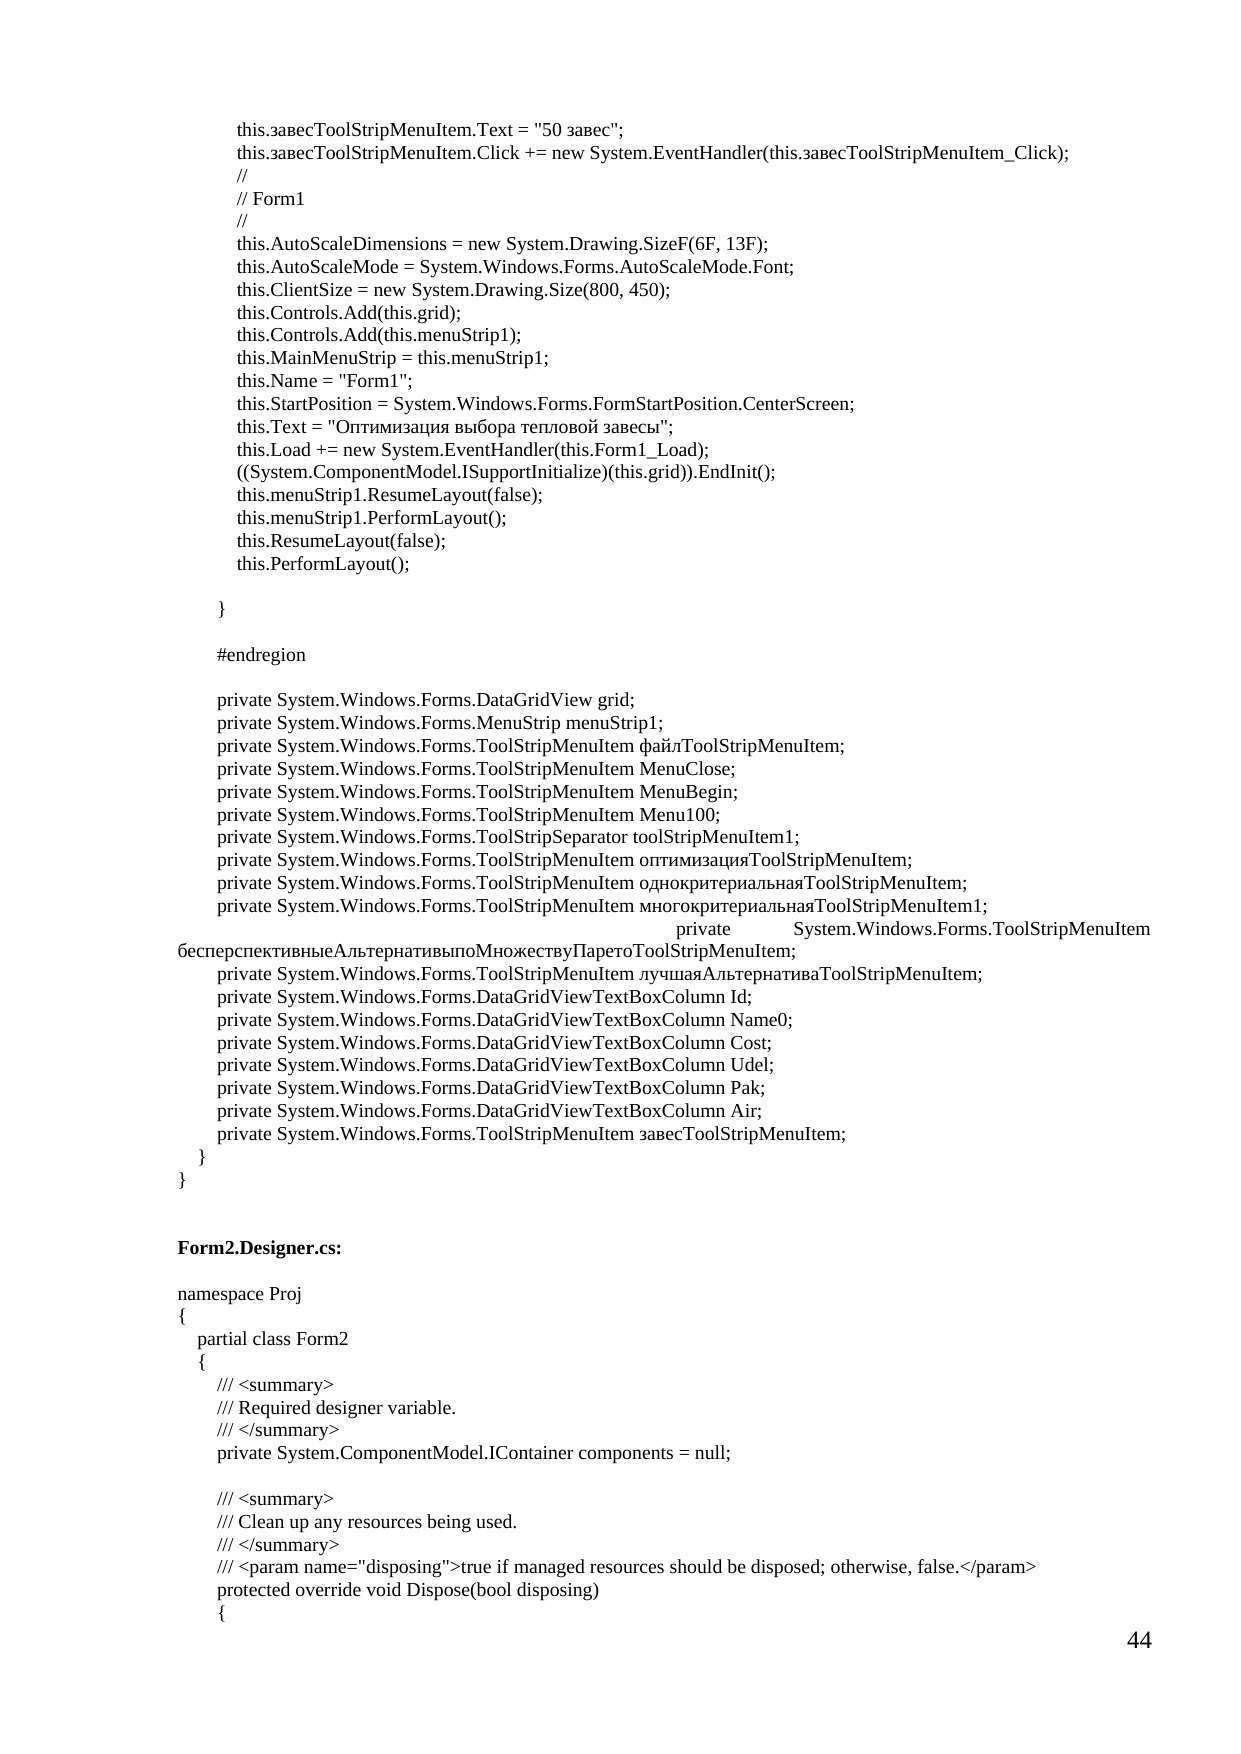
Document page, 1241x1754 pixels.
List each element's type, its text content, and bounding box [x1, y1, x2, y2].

text #endregion [177, 643, 1152, 666]
text this.Name = "Form1"; [177, 369, 1152, 392]
text // [177, 164, 1152, 187]
text private System.Windows.Forms.DataGridViewTextBoxColumn Udel; [177, 1053, 1152, 1076]
text this.Load += new System.EventHandler(this.Form1_Load); [177, 437, 1152, 460]
text this.Controls.Add(this.grid); [177, 301, 1152, 323]
text this.завесToolStripMenuItem.Text = "50 завес"; [177, 118, 1152, 141]
text /// Clean up any resources being used. [177, 1510, 1152, 1532]
text { [177, 1304, 1152, 1327]
text private System.Windows.Forms.ToolStripMenuItem оптимизацияToolStripMenuItem; [177, 848, 1152, 871]
text this.AutoScaleDimensions = new System.Drawing.SizeF(6F, 13F); [177, 232, 1152, 255]
text this.ResumeLayout(false); [177, 529, 1152, 552]
text private System.Windows.Forms.ToolStripMenuItem лучшаяАльтернативаToolStripMenuItem; [177, 962, 1152, 985]
text private System.Windows.Forms.DataGridViewTextBoxColumn Pak; [177, 1076, 1152, 1099]
text private System.Windows.Forms.DataGridViewTextBoxColumn Air; [177, 1099, 1152, 1122]
text this.Text = "Оптимизация выбора тепловой завесы"; [177, 415, 1152, 437]
text private System.Windows.Forms.ToolStripMenuItem MenuBegin; [177, 780, 1152, 802]
text // [177, 209, 1152, 232]
text partial class Form2 [177, 1327, 1152, 1350]
text private System.Windows.Forms.DataGridView grid; [177, 688, 1152, 711]
text /// <param name="disposing">true if managed resources should be disposed; otherwise, false.</param> [177, 1555, 1152, 1578]
text private System.Windows.Forms.ToolStripMenuItem MenuClose; [177, 757, 1152, 780]
text this.AutoScaleMode = System.Windows.Forms.AutoScaleMode.Font; [177, 255, 1152, 278]
text private System.Windows.Forms.ToolStripMenuItem многокритериальнаяToolStripMenuItem1; [177, 894, 1152, 917]
text private System.Windows.Forms.DataGridViewTextBoxColumn Name0; [177, 1008, 1152, 1031]
text // Form1 [177, 187, 1152, 209]
text this.menuStrip1.ResumeLayout(false); [177, 483, 1152, 506]
text /// Required designer variable. [177, 1396, 1152, 1418]
text private System.Windows.Forms.DataGridViewTextBoxColumn Cost; [177, 1031, 1152, 1053]
text protected override void Dispose(bool disposing) [177, 1578, 1152, 1601]
text private System.Windows.Forms.MenuStrip menuStrip1; [177, 711, 1152, 734]
text { [177, 1601, 1152, 1624]
text namespace Proj [177, 1282, 1152, 1304]
text ((System.ComponentModel.ISupportInitialize)(this.grid)).EndInit(); [177, 460, 1152, 483]
text /// <summary> [177, 1373, 1152, 1396]
text /// </summary> [177, 1418, 1152, 1441]
text private System.Windows.Forms.ToolStripMenuItem однокритериальнаяToolStripMenuItem; [177, 871, 1152, 894]
text this.MainMenuStrip = this.menuStrip1; [177, 346, 1152, 369]
text private System.Windows.Forms.ToolStripMenuItem завесToolStripMenuItem; [177, 1122, 1152, 1145]
text } [177, 1145, 1152, 1167]
text private System.Windows.Forms.DataGridViewTextBoxColumn Id; [177, 985, 1152, 1008]
text { [177, 1350, 1152, 1373]
text this.завесToolStripMenuItem.Click += new System.EventHandler(this.завесToolStripMenuItem_Click); [177, 141, 1152, 164]
text /// </summary> [177, 1532, 1152, 1555]
text private System.Windows.Forms.ToolStripMenuItem файлToolStripMenuItem; [177, 734, 1152, 757]
text private System.Windows.Forms.ToolStripMenuItem Menu100; [177, 802, 1152, 825]
text } [177, 597, 1152, 620]
text this.PerformLayout(); [177, 552, 1152, 574]
text this.menuStrip1.PerformLayout(); [177, 506, 1152, 529]
text private System.Windows.Forms.ToolStripSeparator toolStripMenuItem1; [177, 825, 1152, 848]
text this.StartPosition = System.Windows.Forms.FormStartPosition.CenterScreen; [177, 392, 1152, 415]
text Form2.Designer.cs: [177, 1236, 1152, 1259]
text this.Controls.Add(this.menuStrip1); [177, 323, 1152, 346]
text private System.ComponentModel.IContainer components = null; [177, 1441, 1152, 1464]
text } [177, 1167, 1152, 1190]
text private System.Windows.Forms.ToolStripMenuItem бесперспективныеАльтернативыпоМножествуПаретоToolStripMenuItem; [177, 917, 1152, 962]
text this.ClientSize = new System.Drawing.Size(800, 450); [177, 278, 1152, 301]
text /// <summary> [177, 1487, 1152, 1510]
